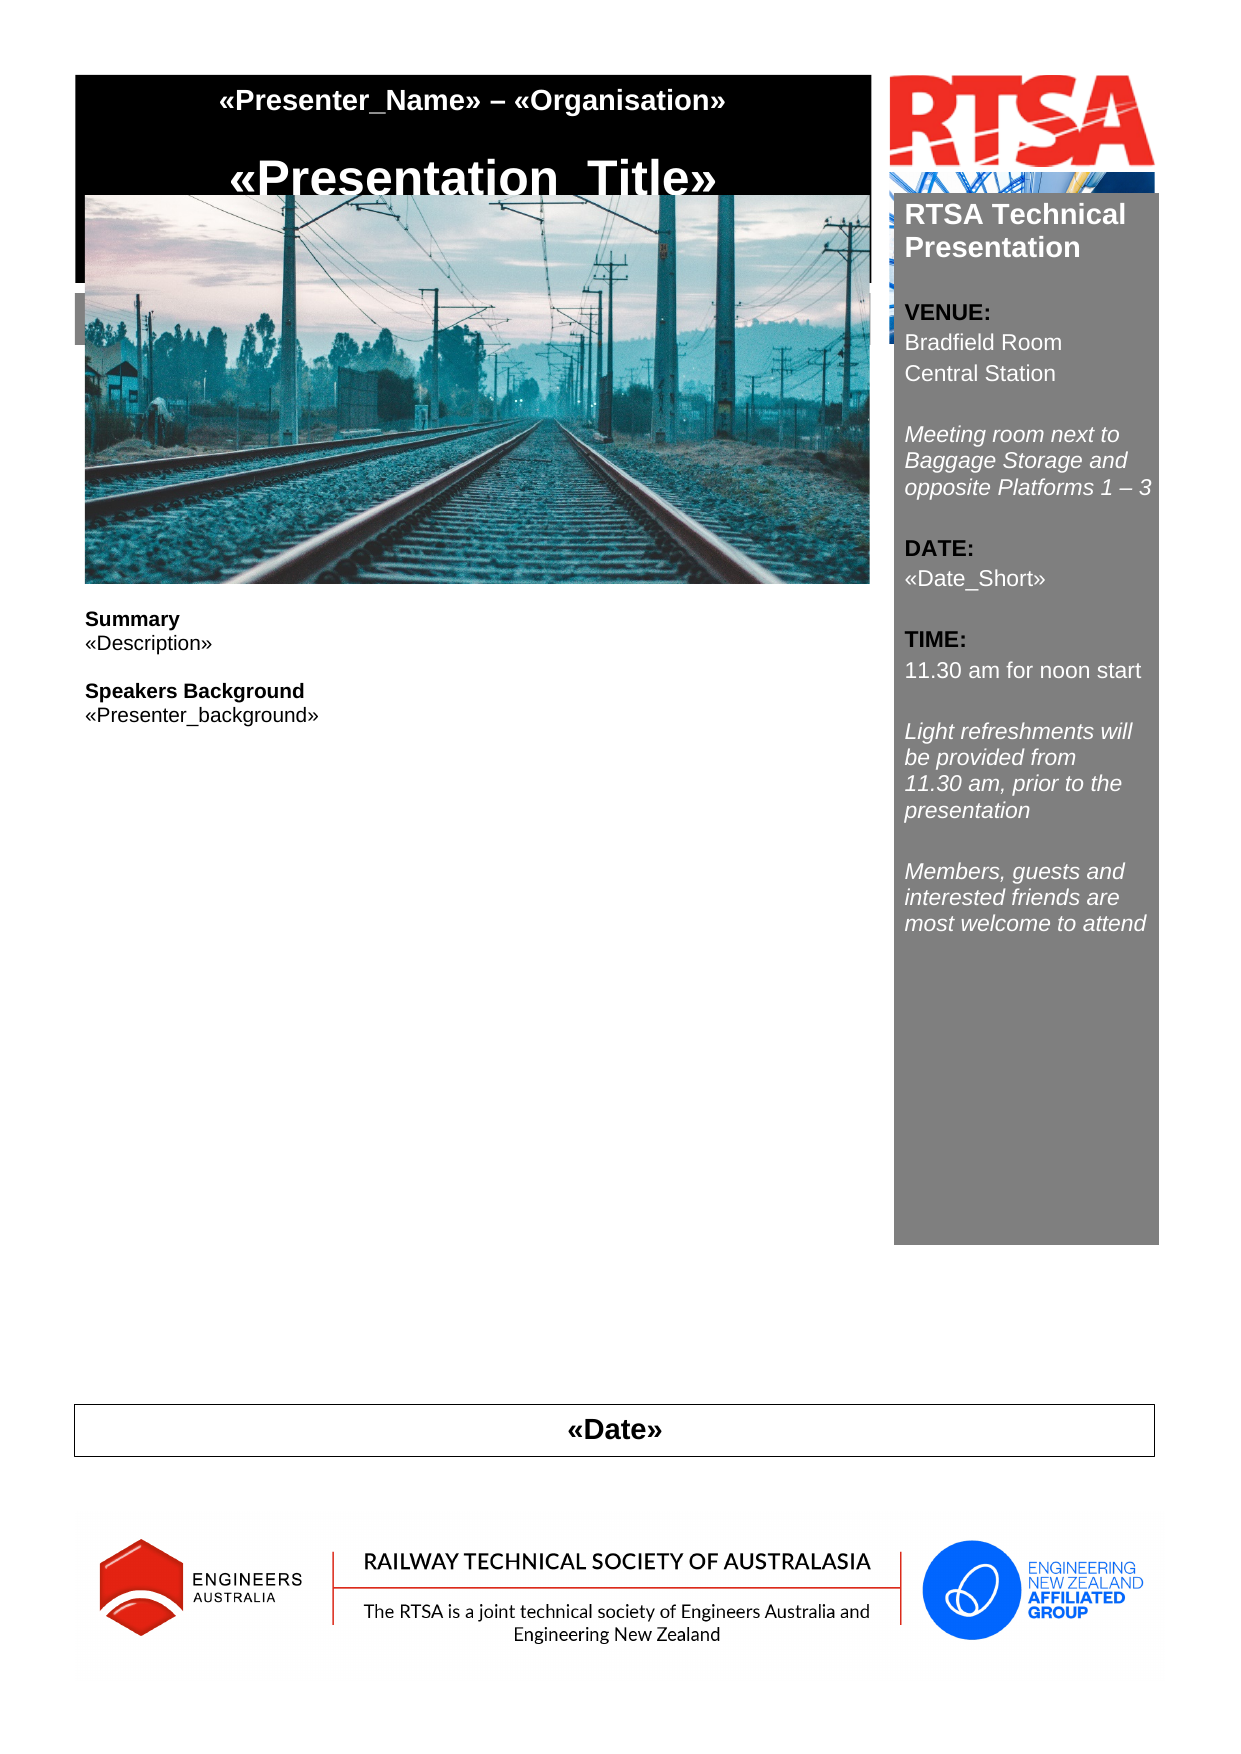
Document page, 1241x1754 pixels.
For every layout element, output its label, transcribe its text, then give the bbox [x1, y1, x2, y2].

picture [889, 75, 1156, 167]
table_header Summary «Description» Speakers Background «Presenter_background» [75, 193, 894, 1245]
picture [84, 195, 870, 584]
picture [889, 172, 1155, 193]
picture [75, 1511, 1166, 1681]
table_header RTSA Technical Presentation VENUE: Bradfield Room Central Station Meeting room next to Baggage Storage and opposite Platforms 1 – 3 DATE: «Date_Short» TIME: 11.30 am for noon start Light refreshments will be provided from 11.30 am, prior to the presentation Members, guests and interested friends are most welcome to attend [894, 193, 1159, 1245]
